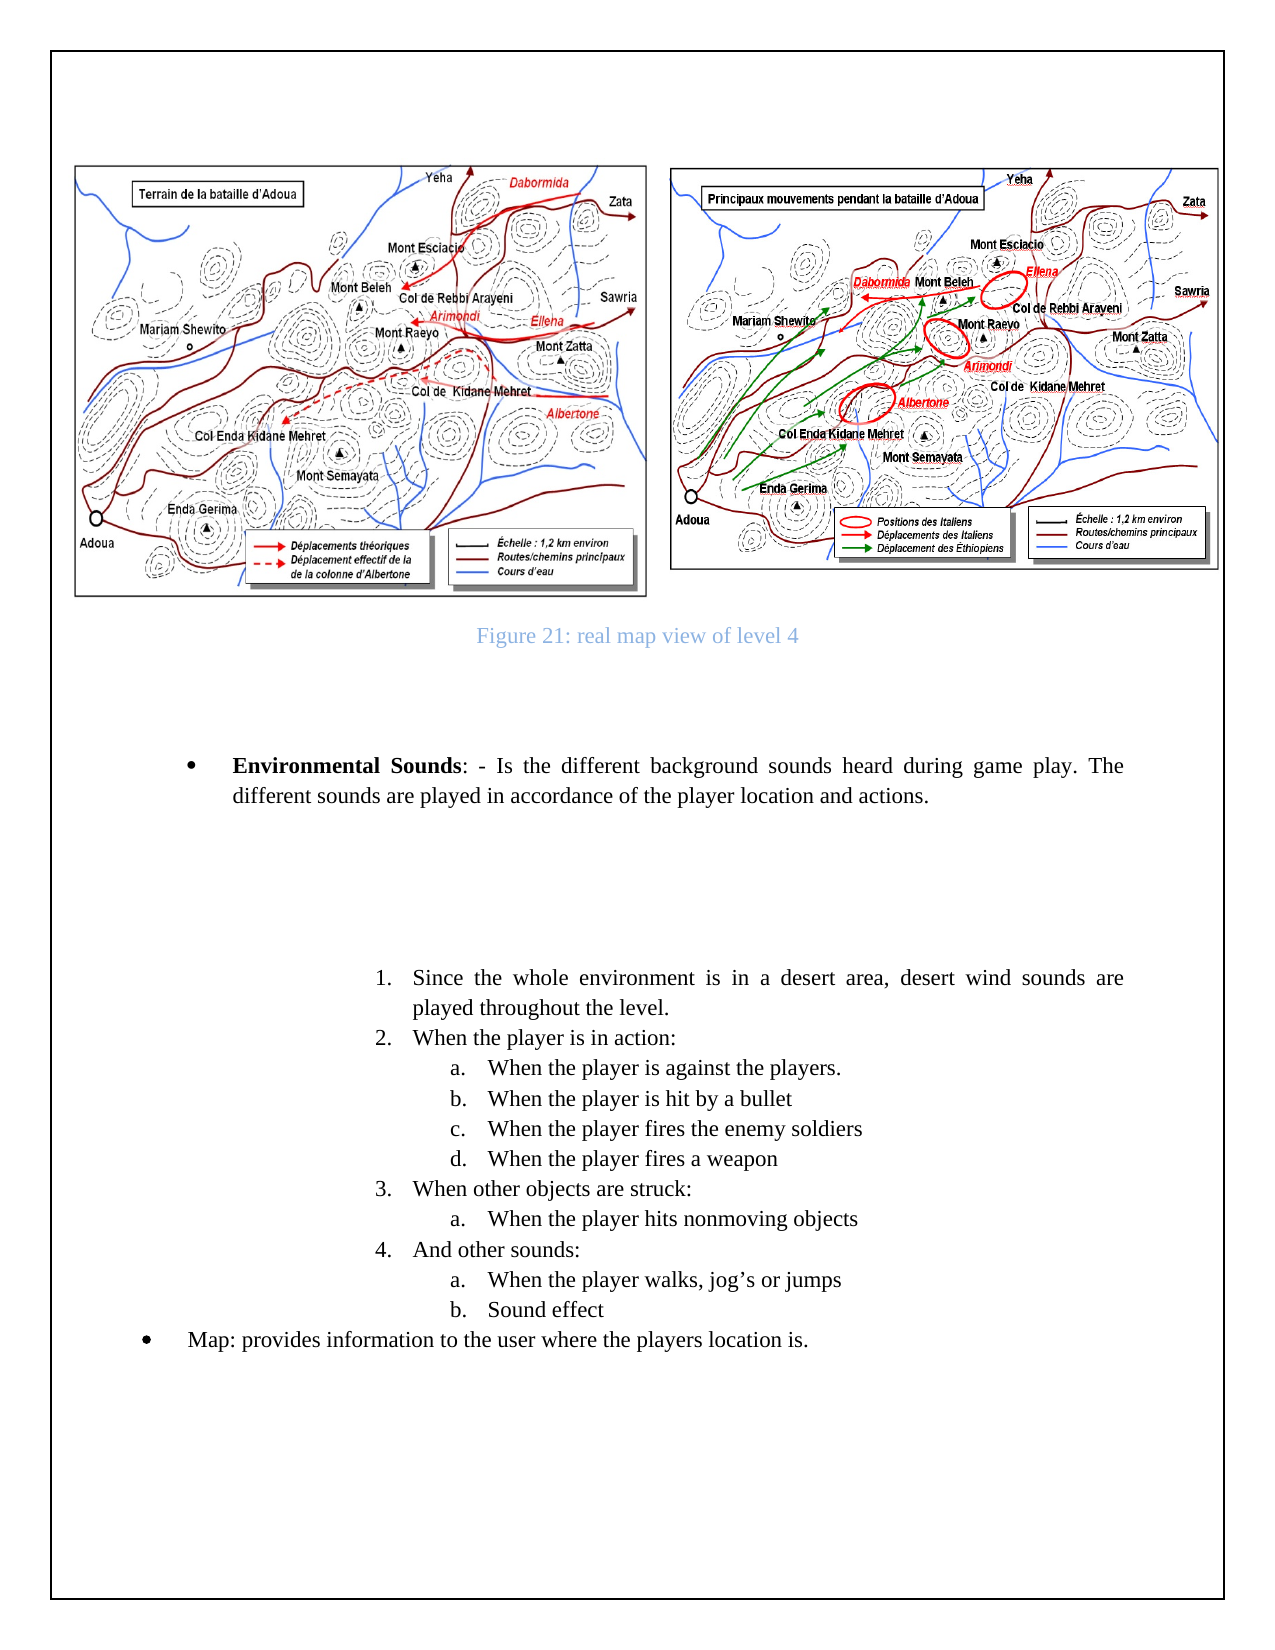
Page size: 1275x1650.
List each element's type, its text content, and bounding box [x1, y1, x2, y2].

list When the player hits nonmoving objects [450, 1206, 1125, 1232]
list Map: provides information to the user where the players location is. [142, 1326, 1125, 1353]
list When the player fires a weapon [450, 1145, 1125, 1171]
list And other sounds: [375, 1236, 1125, 1262]
list When the player is in action: [375, 1024, 1125, 1051]
picture [68, 158, 653, 604]
list Environmental Sounds: - Is the different background sounds heard during game play. The different sounds are played in accordance of the player location and actions. [187, 752, 1125, 809]
picture [664, 158, 1223, 576]
list When other objects are struck: [375, 1175, 1125, 1202]
list When the player is hit by a bullet [450, 1085, 1125, 1111]
text Figure 21: real map view of level 4 [150, 622, 1125, 648]
list Sound effect [450, 1296, 1125, 1322]
list When the player walks, jog’s or jumps [450, 1266, 1125, 1292]
list When the player is against the players. [450, 1054, 1125, 1081]
list Since the whole environment is in a desert area, desert wind sounds are played throughout the level. [375, 964, 1125, 1020]
list When the player fires the enemy soldiers [450, 1115, 1125, 1141]
